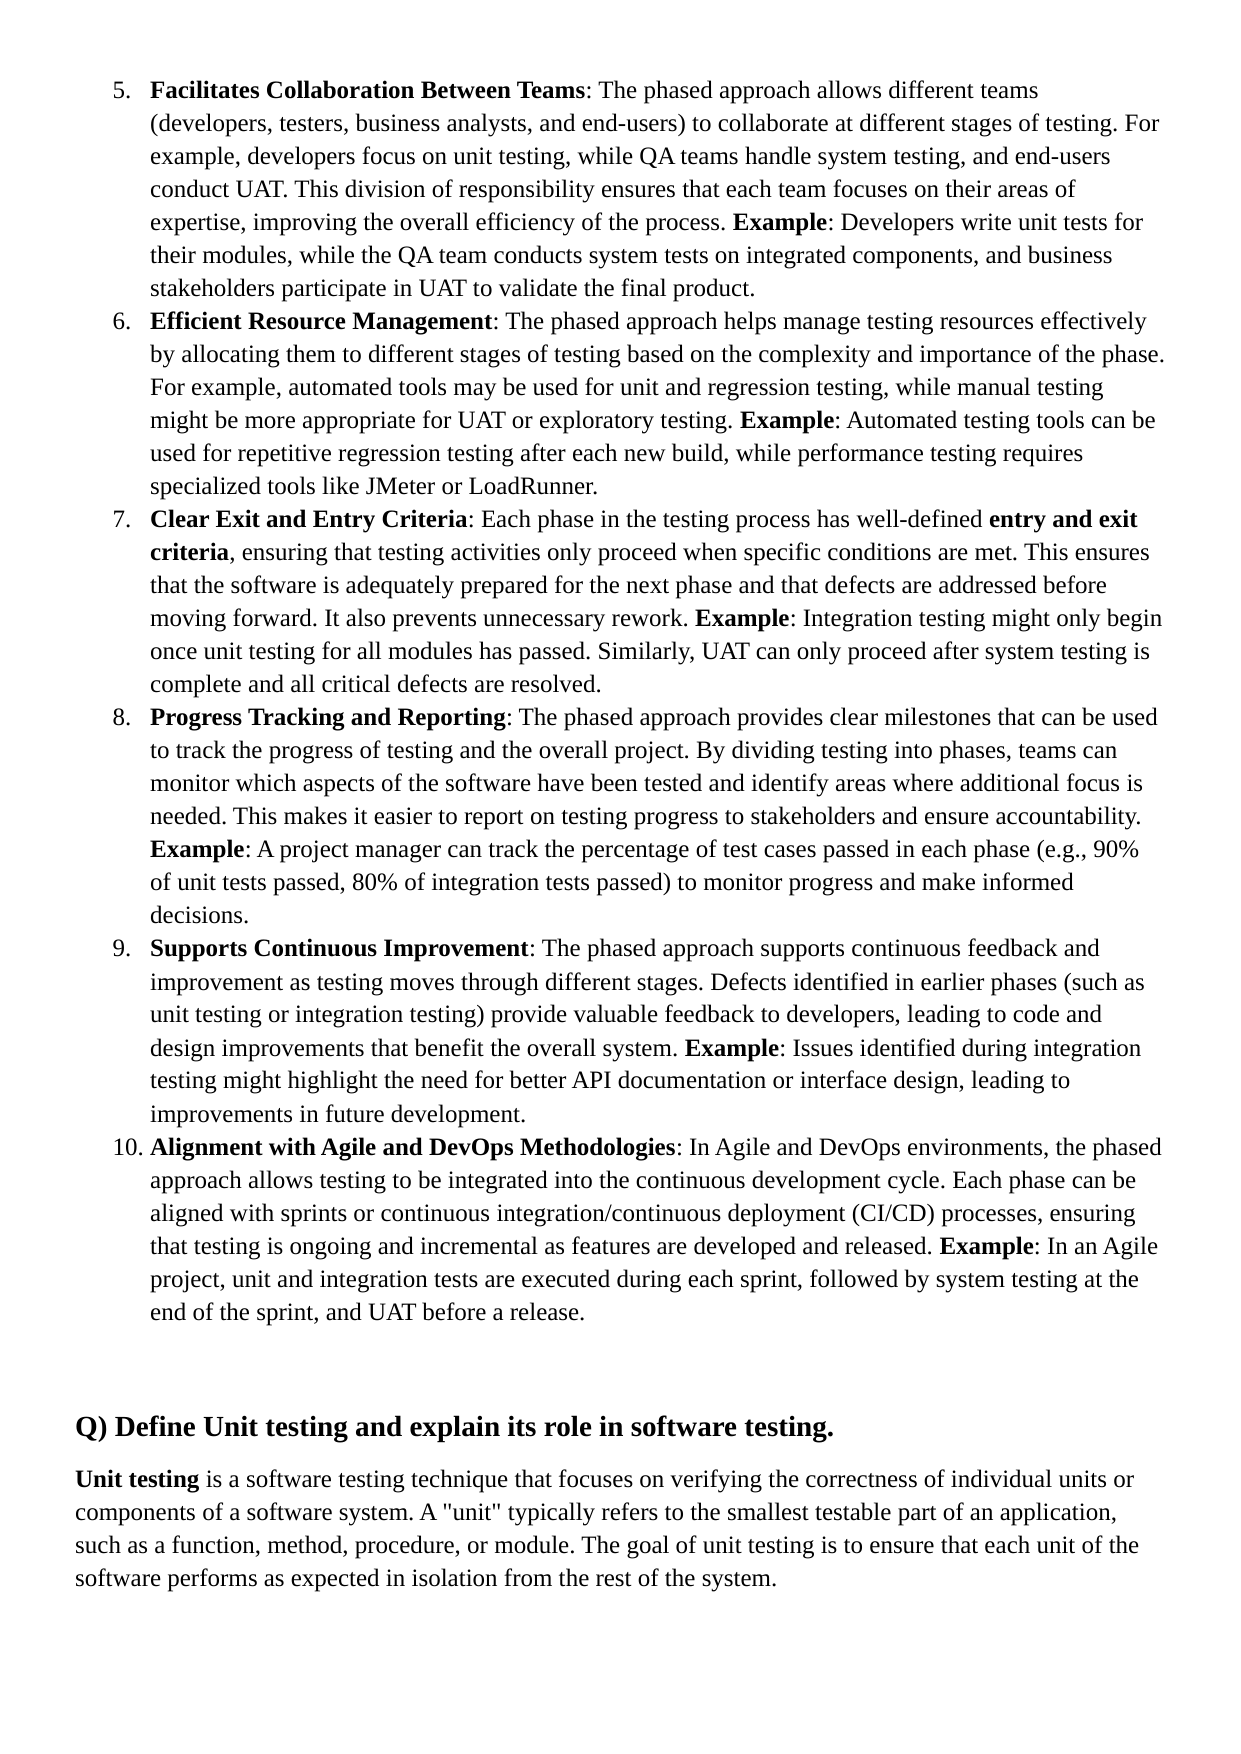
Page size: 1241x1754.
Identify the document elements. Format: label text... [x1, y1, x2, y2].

list Efficient Resource Management: The phased approach helps manage testing resources effectively by allocating them to different stages of testing based on the complexity and importance of the phase. For example, automated tools may be used for unit and regression testing, while manual testing might be more appropriate for UAT or exploratory testing. Example: Automated testing tools can be used for repetitive regression testing after each new build, while performance testing requires specialized tools like JMeter or LoadRunner. [112, 306, 1165, 500]
list Clear Exit and Entry Criteria: Each phase in the testing process has well-defined entry and exit criteria, ensuring that testing activities only proceed when specific conditions are met. This ensures that the software is adequately prepared for the next phase and that defects are addressed before moving forward. It also prevents unnecessary rework. Example: Integration testing might only begin once unit testing for all modules has passed. Similarly, UAT can only proceed after system testing is complete and all critical defects are resolved. [112, 504, 1165, 698]
list Alignment with Agile and DevOps Methodologies: In Agile and DevOps environments, the phased approach allows testing to be integrated into the continuous development cycle. Each phase can be aligned with sprints or continuous integration/continuous deployment (CI/CD) processes, ensuring that testing is ongoing and incremental as features are developed and released. Example: In an Agile project, unit and integration tests are executed during each sprint, followed by system testing at the end of the sprint, and UAT before a release. [112, 1132, 1165, 1326]
list Supports Continuous Improvement: The phased approach supports continuous feedback and improvement as testing moves through different stages. Defects identified in earlier phases (such as unit testing or integration testing) provide valuable feedback to developers, leading to code and design improvements that benefit the overall system. Example: Issues identified during integration testing might highlight the need for better API documentation or interface design, leading to improvements in future development. [112, 933, 1165, 1127]
text Unit testing is a software testing technique that focuses on verifying the correctness of individual units or components of a software system. A "unit" typically refers to the smallest testable part of an application, such as a function, method, procedure, or module. The goal of unit testing is to ensure that each unit of the software performs as expected in isolation from the rest of the system. [75, 1464, 1165, 1592]
text Q) Define Unit testing and explain its role in software testing. [75, 1409, 1165, 1442]
list Progress Tracking and Reporting: The phased approach provides clear milestones that can be used to track the progress of testing and the overall project. By dividing testing into phases, teams can monitor which aspects of the software have been tested and identify areas where additional focus is needed. This makes it easier to report on testing progress to stakeholders and ensure accountability. Example: A project manager can track the percentage of test cases passed in each phase (e.g., 90% of unit tests passed, 80% of integration tests passed) to monitor progress and make informed decisions. [112, 702, 1165, 929]
list Facilitates Collaboration Between Teams: The phased approach allows different teams (developers, testers, business analysts, and end-users) to collaborate at different stages of testing. For example, developers focus on unit testing, while QA teams handle system testing, and end-users conduct UAT. This division of responsibility ensures that each team focuses on their areas of expertise, improving the overall efficiency of the process. Example: Developers write unit tests for their modules, while the QA team conducts system tests on integrated components, and business stakeholders participate in UAT to validate the final product. [112, 75, 1165, 302]
